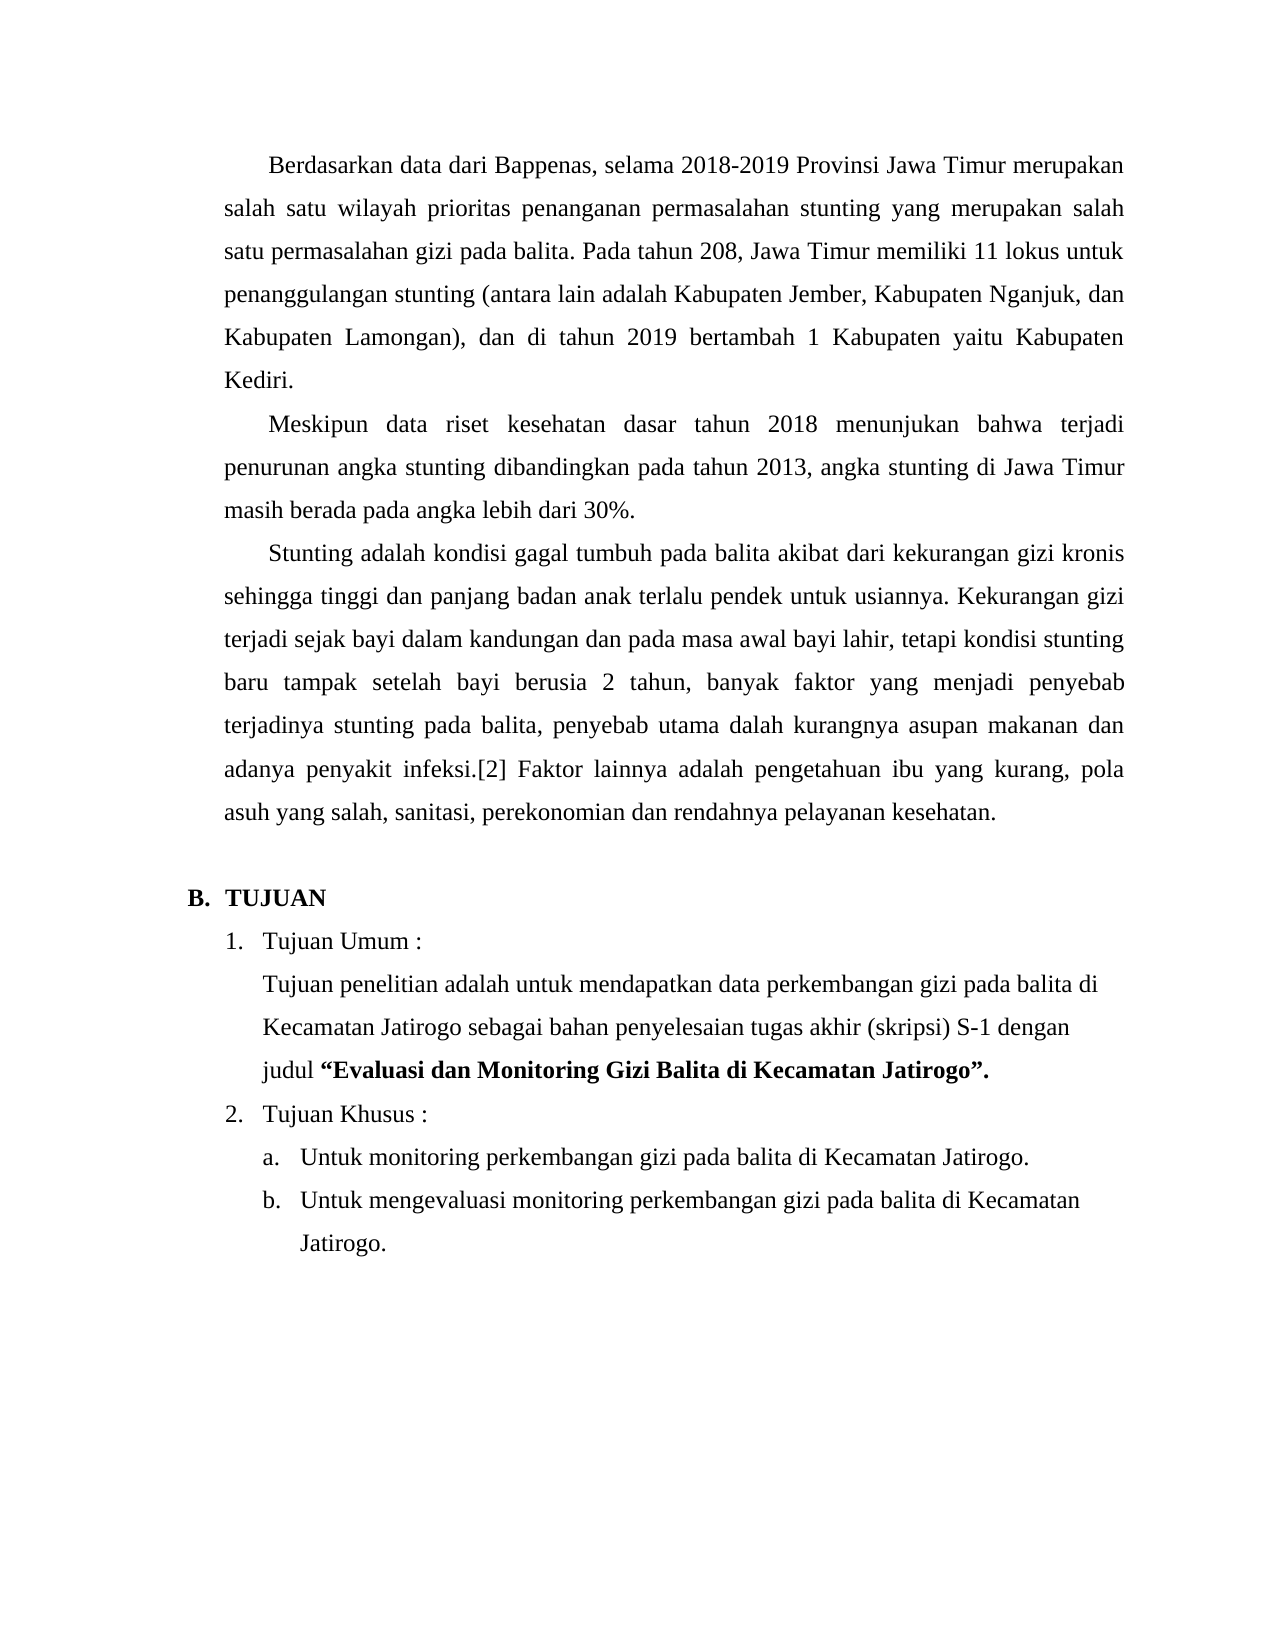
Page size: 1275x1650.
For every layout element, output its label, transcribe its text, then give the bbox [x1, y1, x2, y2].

list Stunting adalah kondisi gagal tumbuh pada balita akibat dari kekurangan gizi kronis sehingga tinggi dan panjang badan anak terlalu pendek untuk usiannya. Kekurangan gizi terjadi sejak bayi dalam kandungan dan pada masa awal bayi lahir, tetapi kondisi stunting baru tampak setelah bayi berusia 2 tahun, banyak faktor yang menjadi penyebab terjadinya stunting pada balita, penyebab utama dalah kurangnya asupan makanan dan adanya penyakit infeksi.[2] Faktor lainnya adalah pengetahuan ibu yang kurang, pola asuh yang salah, sanitasi, perekonomian dan rendahnya pelayanan kesehatan. [224, 538, 1125, 826]
list Tujuan Khusus : [225, 1099, 1125, 1127]
list Tujuan penelitian adalah untuk mendapatkan data perkembangan gizi pada balita di Kecamatan Jatirogo sebagai bahan penyelesaian tugas akhir (skripsi) S-1 dengan judul “Evaluasi dan Monitoring Gizi Balita di Kecamatan Jatirogo”. [262, 969, 1125, 1084]
list Untuk mengevaluasi monitoring perkembangan gizi pada balita di Kecamatan Jatirogo. [262, 1185, 1125, 1257]
list Tujuan Umum : [225, 926, 1125, 955]
list Untuk monitoring perkembangan gizi pada balita di Kecamatan Jatirogo. [262, 1142, 1125, 1171]
list Meskipun data riset kesehatan dasar tahun 2018 menunjukan bahwa terjadi penurunan angka stunting dibandingkan pada tahun 2013, angka stunting di Jawa Timur masih berada pada angka lebih dari 30%. [224, 409, 1125, 524]
list TUJUAN [187, 883, 1125, 912]
list Berdasarkan data dari Bappenas, selama 2018-2019 Provinsi Jawa Timur merupakan salah satu wilayah prioritas penanganan permasalahan stunting yang merupakan salah satu permasalahan gizi pada balita. Pada tahun 208, Jawa Timur memiliki 11 lokus untuk penanggulangan stunting (antara lain adalah Kabupaten Jember, Kabupaten Nganjuk, dan Kabupaten Lamongan), dan di tahun 2019 bertambah 1 Kabupaten yaitu Kabupaten Kediri. [224, 150, 1125, 394]
